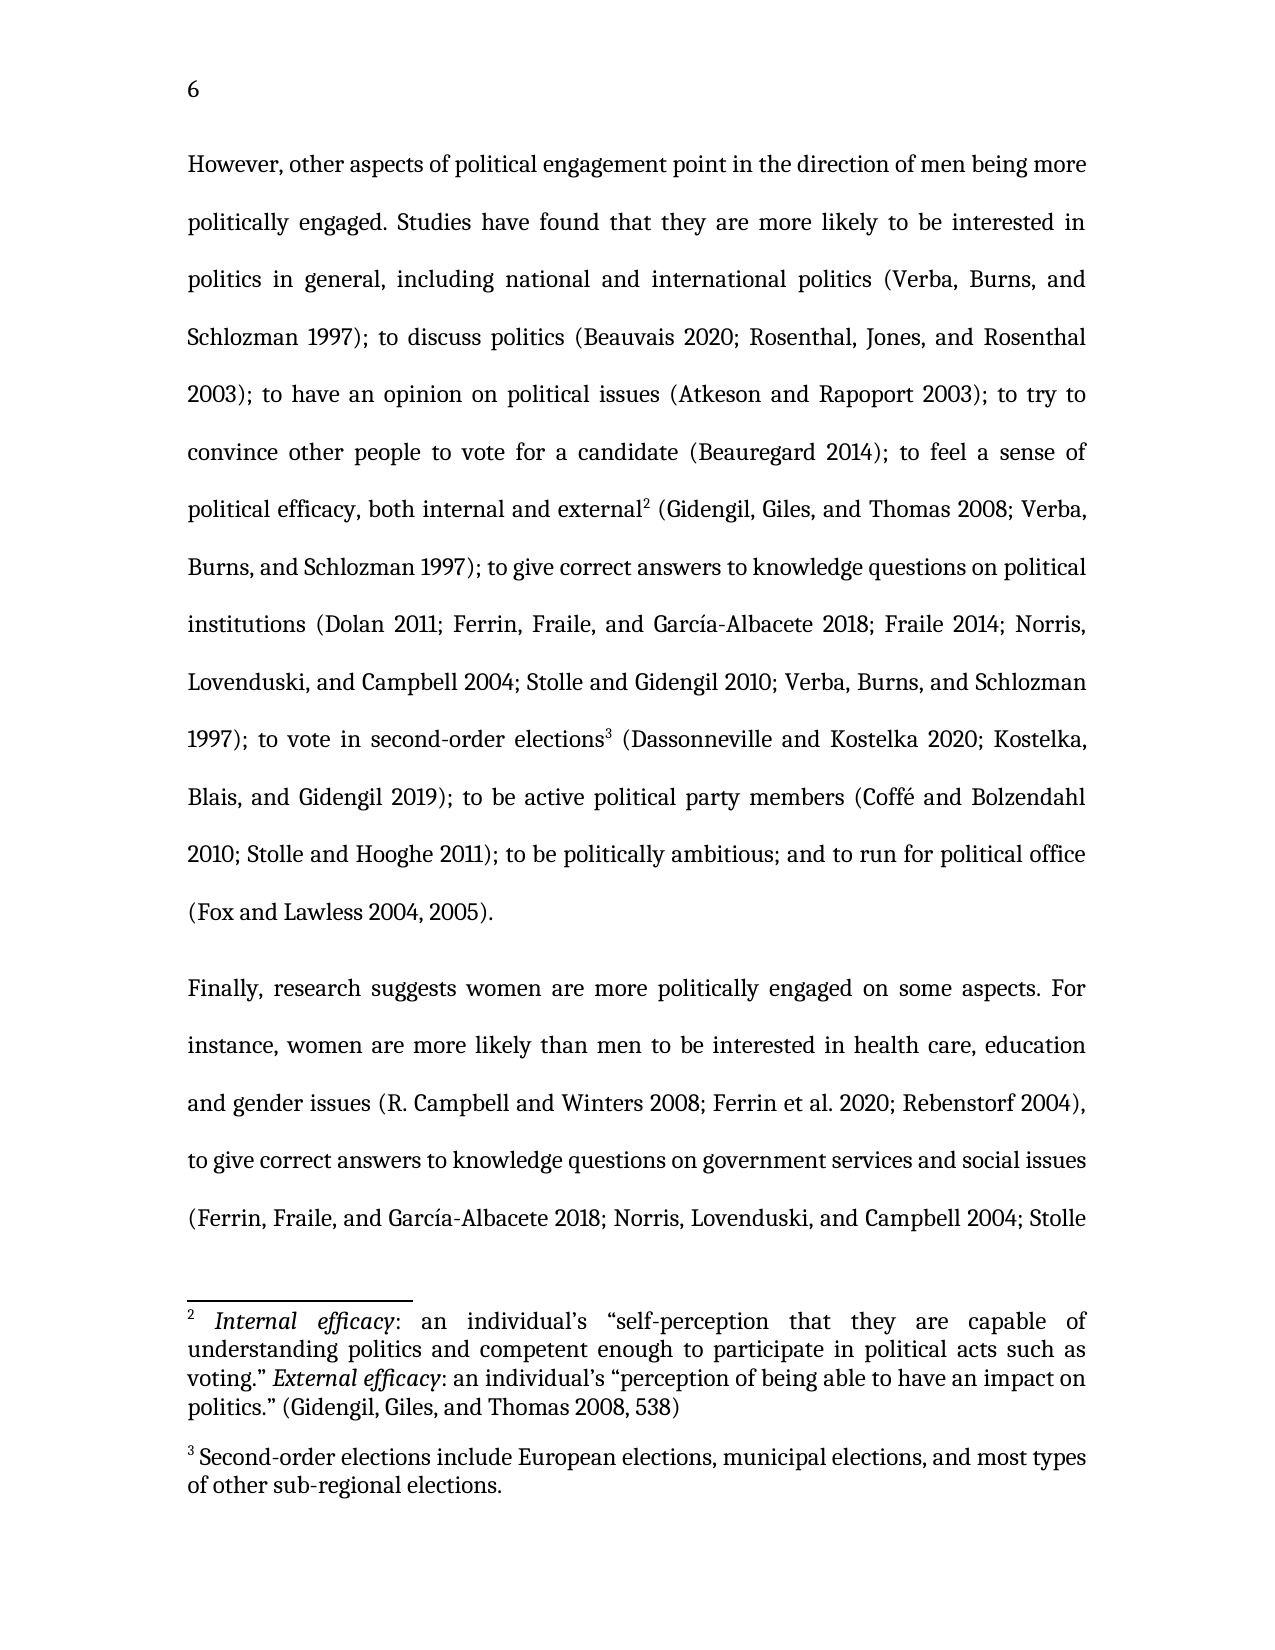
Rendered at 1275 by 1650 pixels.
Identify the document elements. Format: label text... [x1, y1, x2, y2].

text However, other aspects of political engagement point in the direction of men being more politically engaged. Studies have found that they are more likely to be interested in politics in general, including national and international politics (Verba, Burns, and Schlozman 1997); to discuss politics (Beauvais 2020; Rosenthal, Jones, and Rosenthal 2003); to have an opinion on political issues (Atkeson and Rapoport 2003); to try to convince other people to vote for a candidate (Beauregard 2014); to feel a sense of political efficacy, both internal and external (Gidengil, Giles, and Thomas 2008; Verba, Burns, and Schlozman 1997); to give correct answers to knowledge questions on political institutions (Dolan 2011; Ferrin, Fraile, and García-Albacete 2018; Fraile 2014; Norris, Lovenduski, and Campbell 2004; Stolle and Gidengil 2010; Verba, Burns, and Schlozman 1997); to vote in second-order elections (Dassonneville and Kostelka 2020; Kostelka, Blais, and Gidengil 2019); to be active political party members (Coffé and Bolzendahl 2010; Stolle and Hooghe 2011); to be politically ambitious; and to run for political office (Fox and Lawless 2004, 2005). [187, 150, 1087, 926]
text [187, 974, 1087, 1232]
